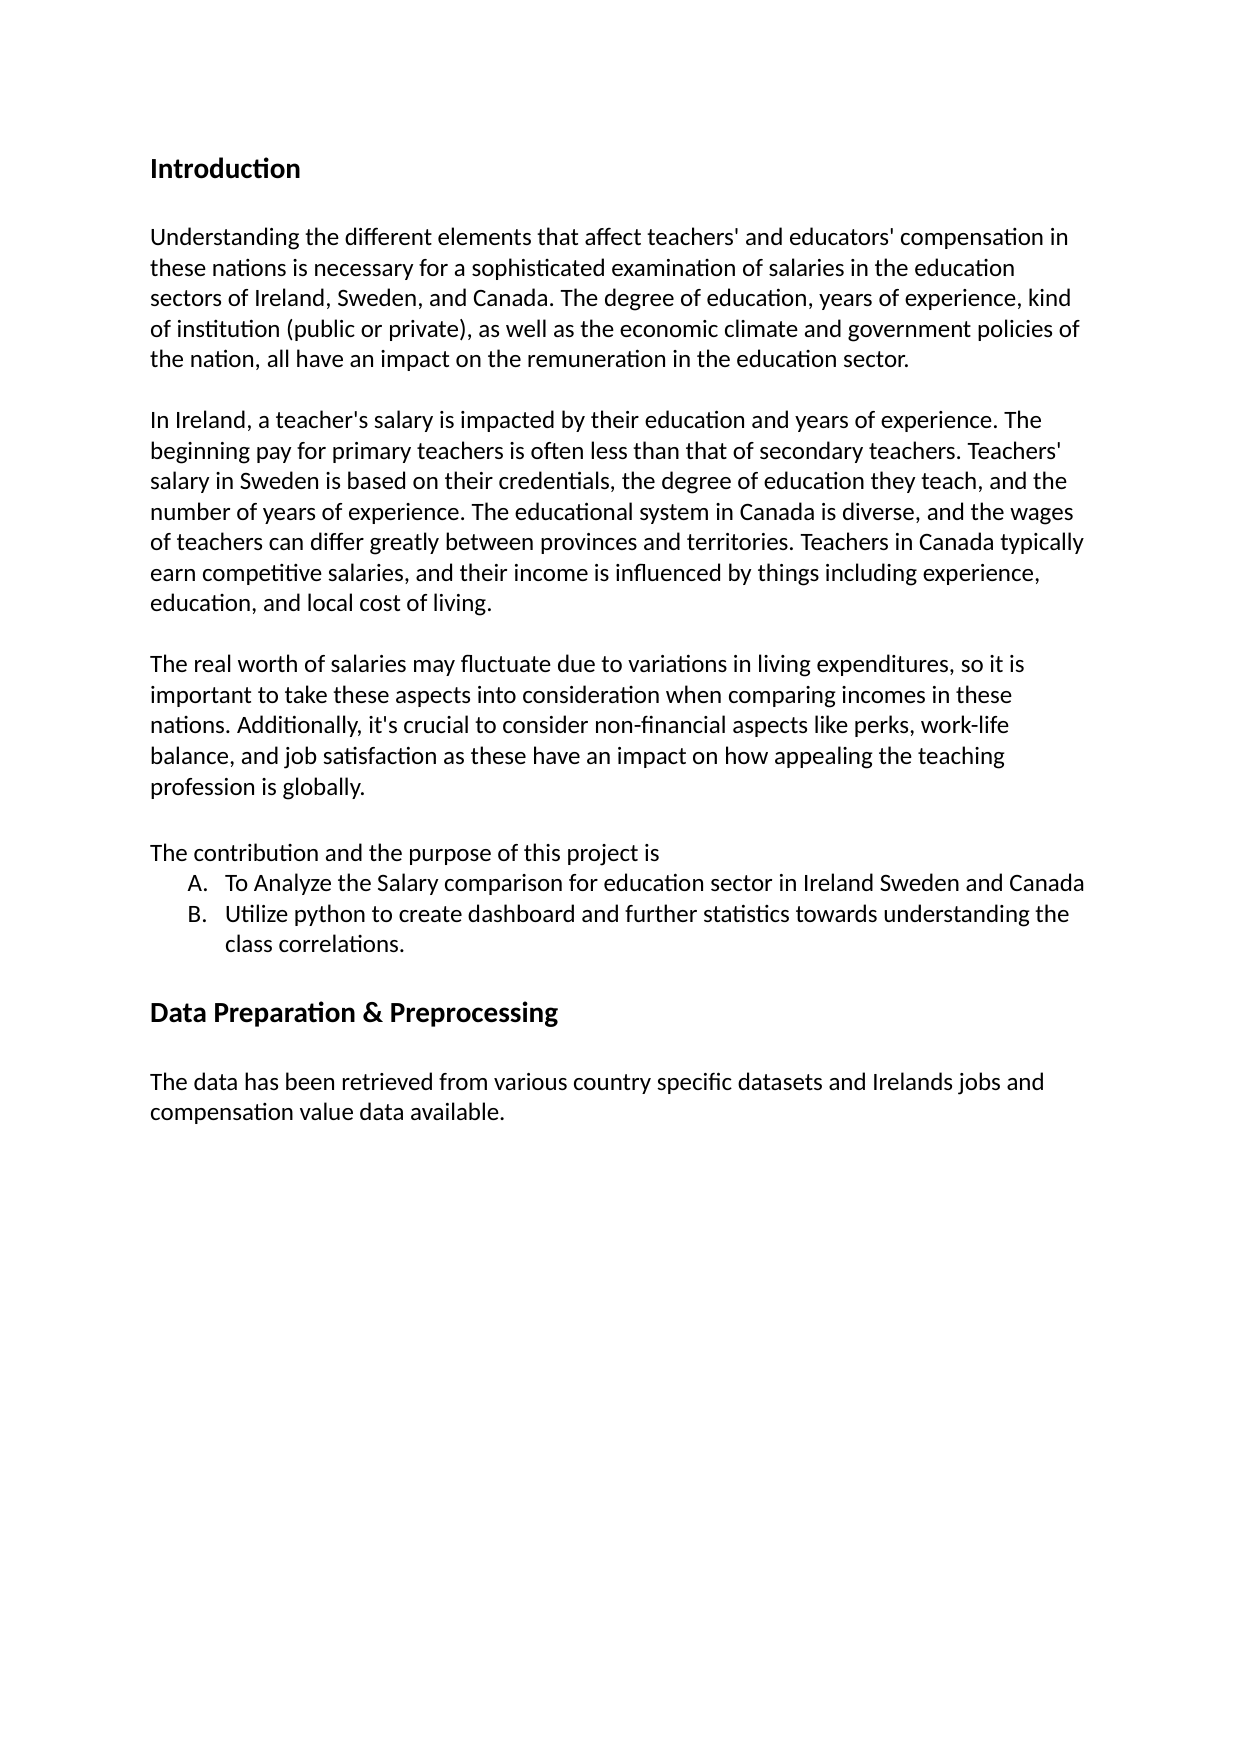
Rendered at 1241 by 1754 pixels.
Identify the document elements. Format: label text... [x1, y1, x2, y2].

list Utilize python to create dashboard and further statistics towards understanding the class correlations. [187, 898, 1090, 959]
text The contribution and the purpose of this project is [150, 837, 1090, 867]
text In Ireland, a teacher's salary is impacted by their education and years of experience. The beginning pay for primary teachers is often less than that of secondary teachers. Teachers' salary in Sweden is based on their credentials, the degree of education they teach, and the number of years of experience. The educational system in Canada is diverse, and the wages of teachers can differ greatly between provinces and territories. Teachers in Canada typically earn competitive salaries, and their income is influenced by things including experience, education, and local cost of living. [150, 404, 1090, 618]
text Introduction [150, 150, 1090, 186]
text Data Preparation & Preprocessing [150, 994, 1090, 1030]
text The data has been retrieved from various country specific datasets and Irelands jobs and compensation value data available. [150, 1066, 1090, 1127]
list To Analyze the Salary comparison for education sector in Ireland Sweden and Canada [187, 867, 1090, 898]
text Understanding the different elements that affect teachers' and educators' compensation in these nations is necessary for a sophisticated examination of salaries in the education sectors of Ireland, Sweden, and Canada. The degree of education, years of experience, kind of institution (public or private), as well as the economic climate and government policies of the nation, all have an impact on the remuneration in the education sector. [150, 221, 1090, 374]
text The real worth of salaries may fluctuate due to variations in living expenditures, so it is important to take these aspects into consideration when comparing incomes in these nations. Additionally, it's crucial to consider non-financial aspects like perks, work-life balance, and job satisfaction as these have an impact on how appealing the teaching profession is globally. [150, 648, 1090, 801]
